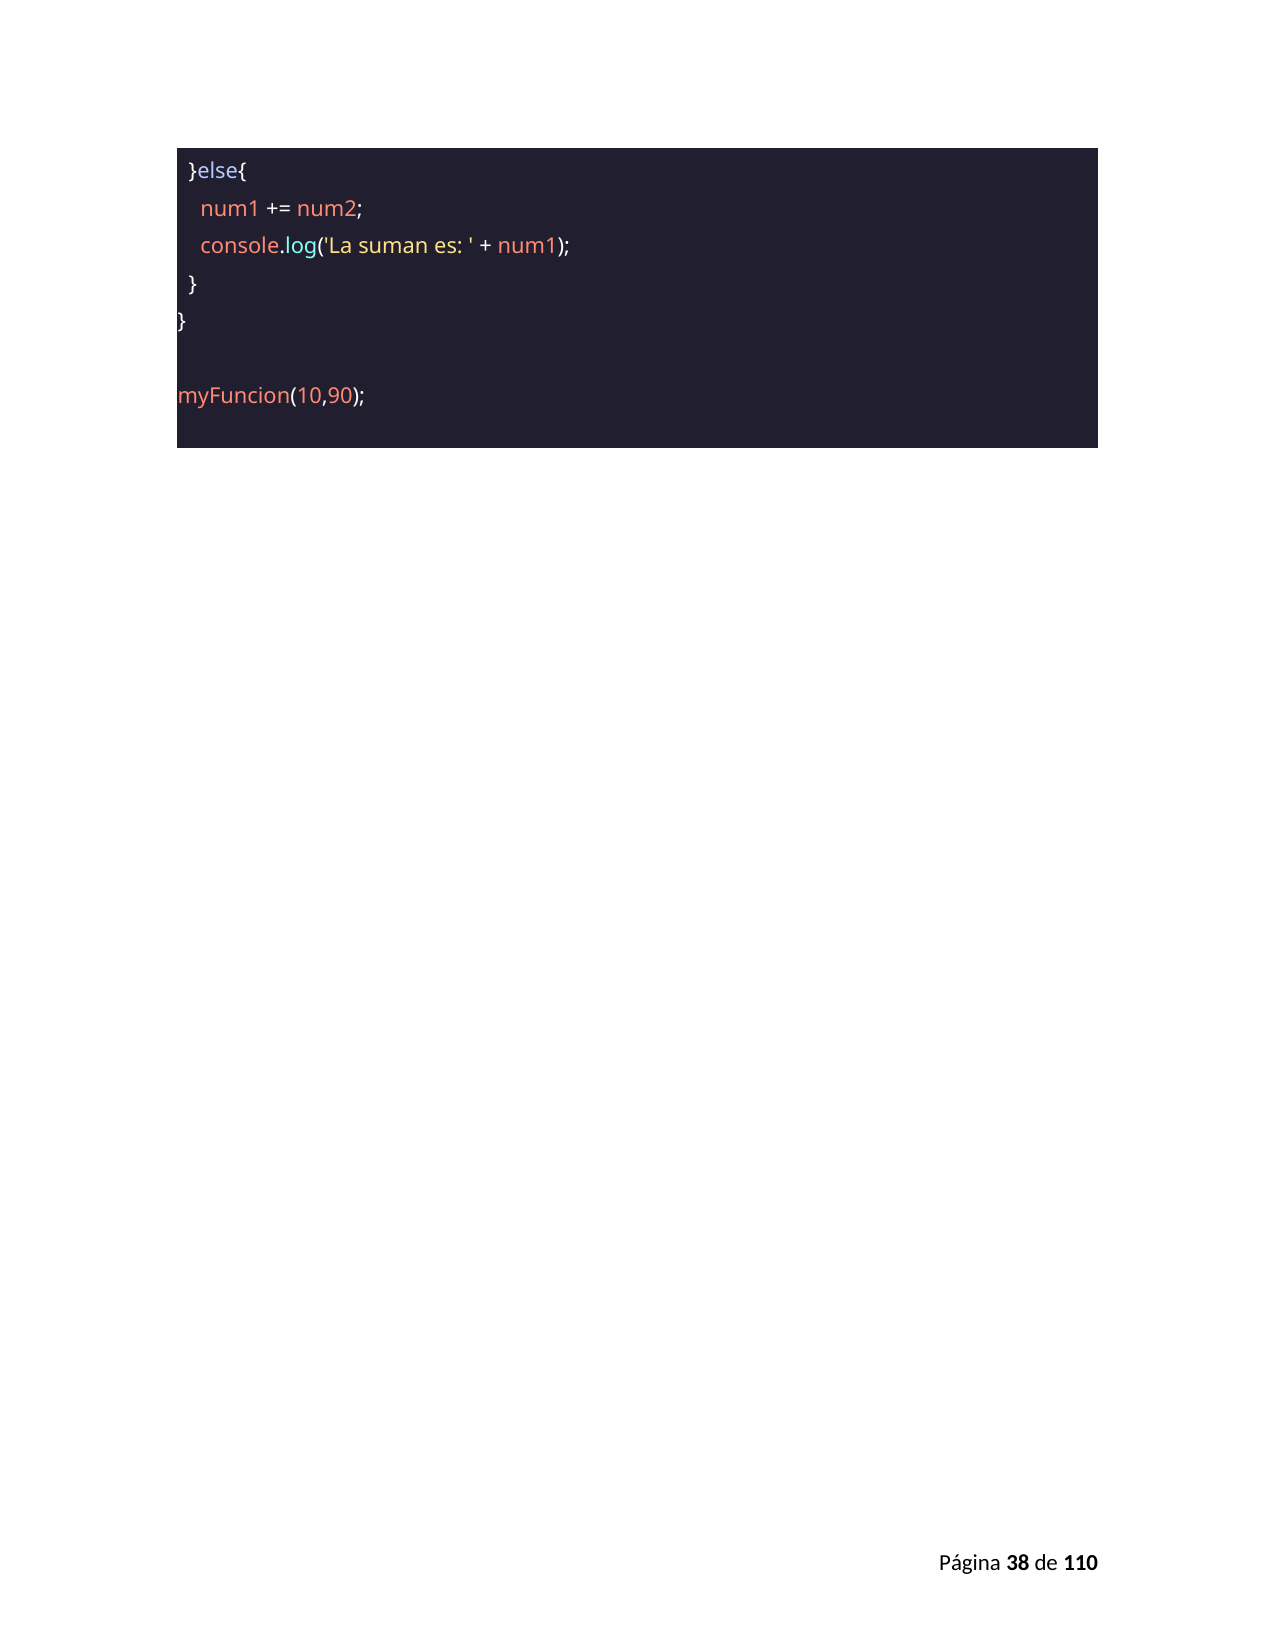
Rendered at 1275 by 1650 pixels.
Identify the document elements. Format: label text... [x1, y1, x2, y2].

text myFuncion(10,90); [177, 373, 1098, 410]
text console.log('La suman es: ' + num1); [177, 223, 1098, 260]
text } [177, 298, 1098, 335]
text num1 += num2; [177, 185, 1098, 223]
text } [177, 260, 1098, 298]
text }else{ [177, 148, 1098, 185]
